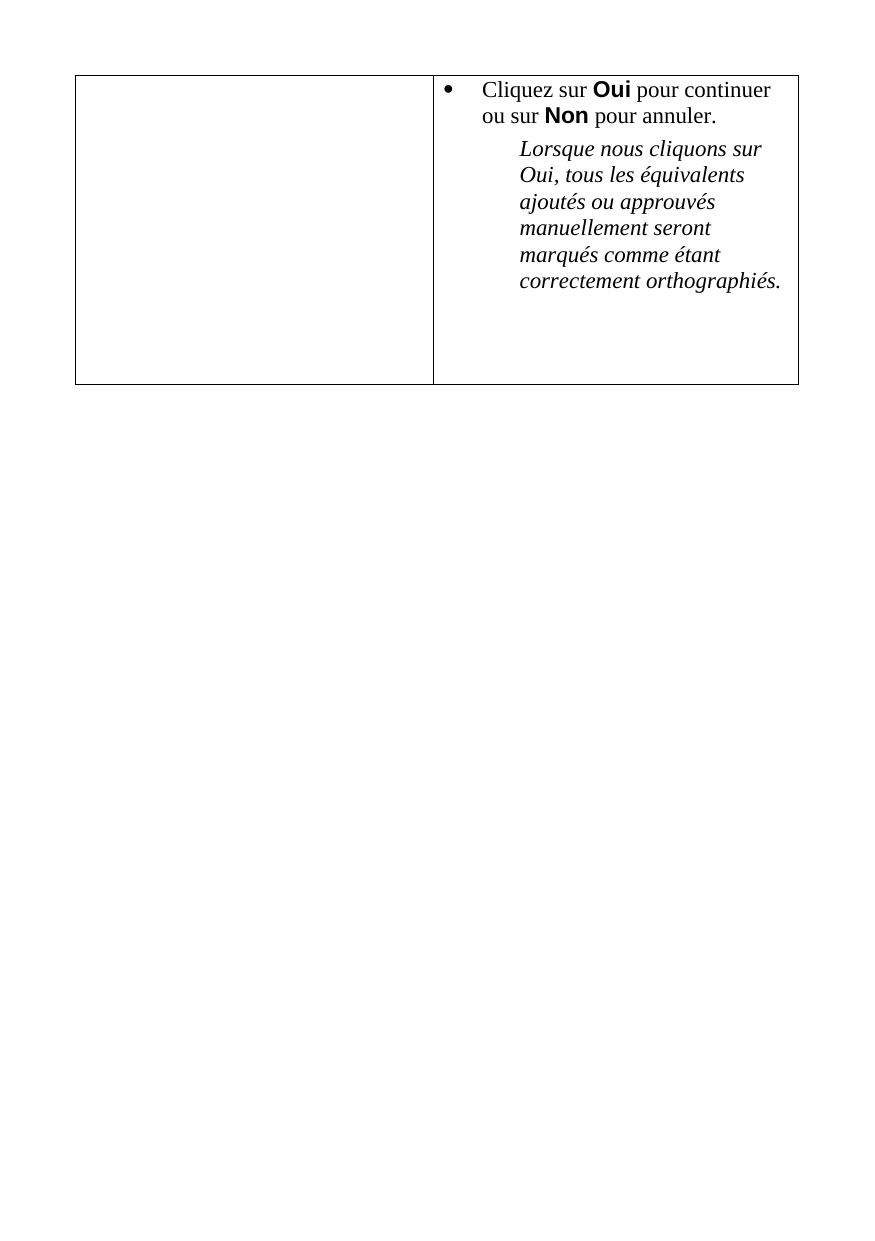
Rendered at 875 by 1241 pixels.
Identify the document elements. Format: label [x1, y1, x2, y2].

table_cell [76, 76, 433, 383]
table_cell [434, 76, 798, 383]
